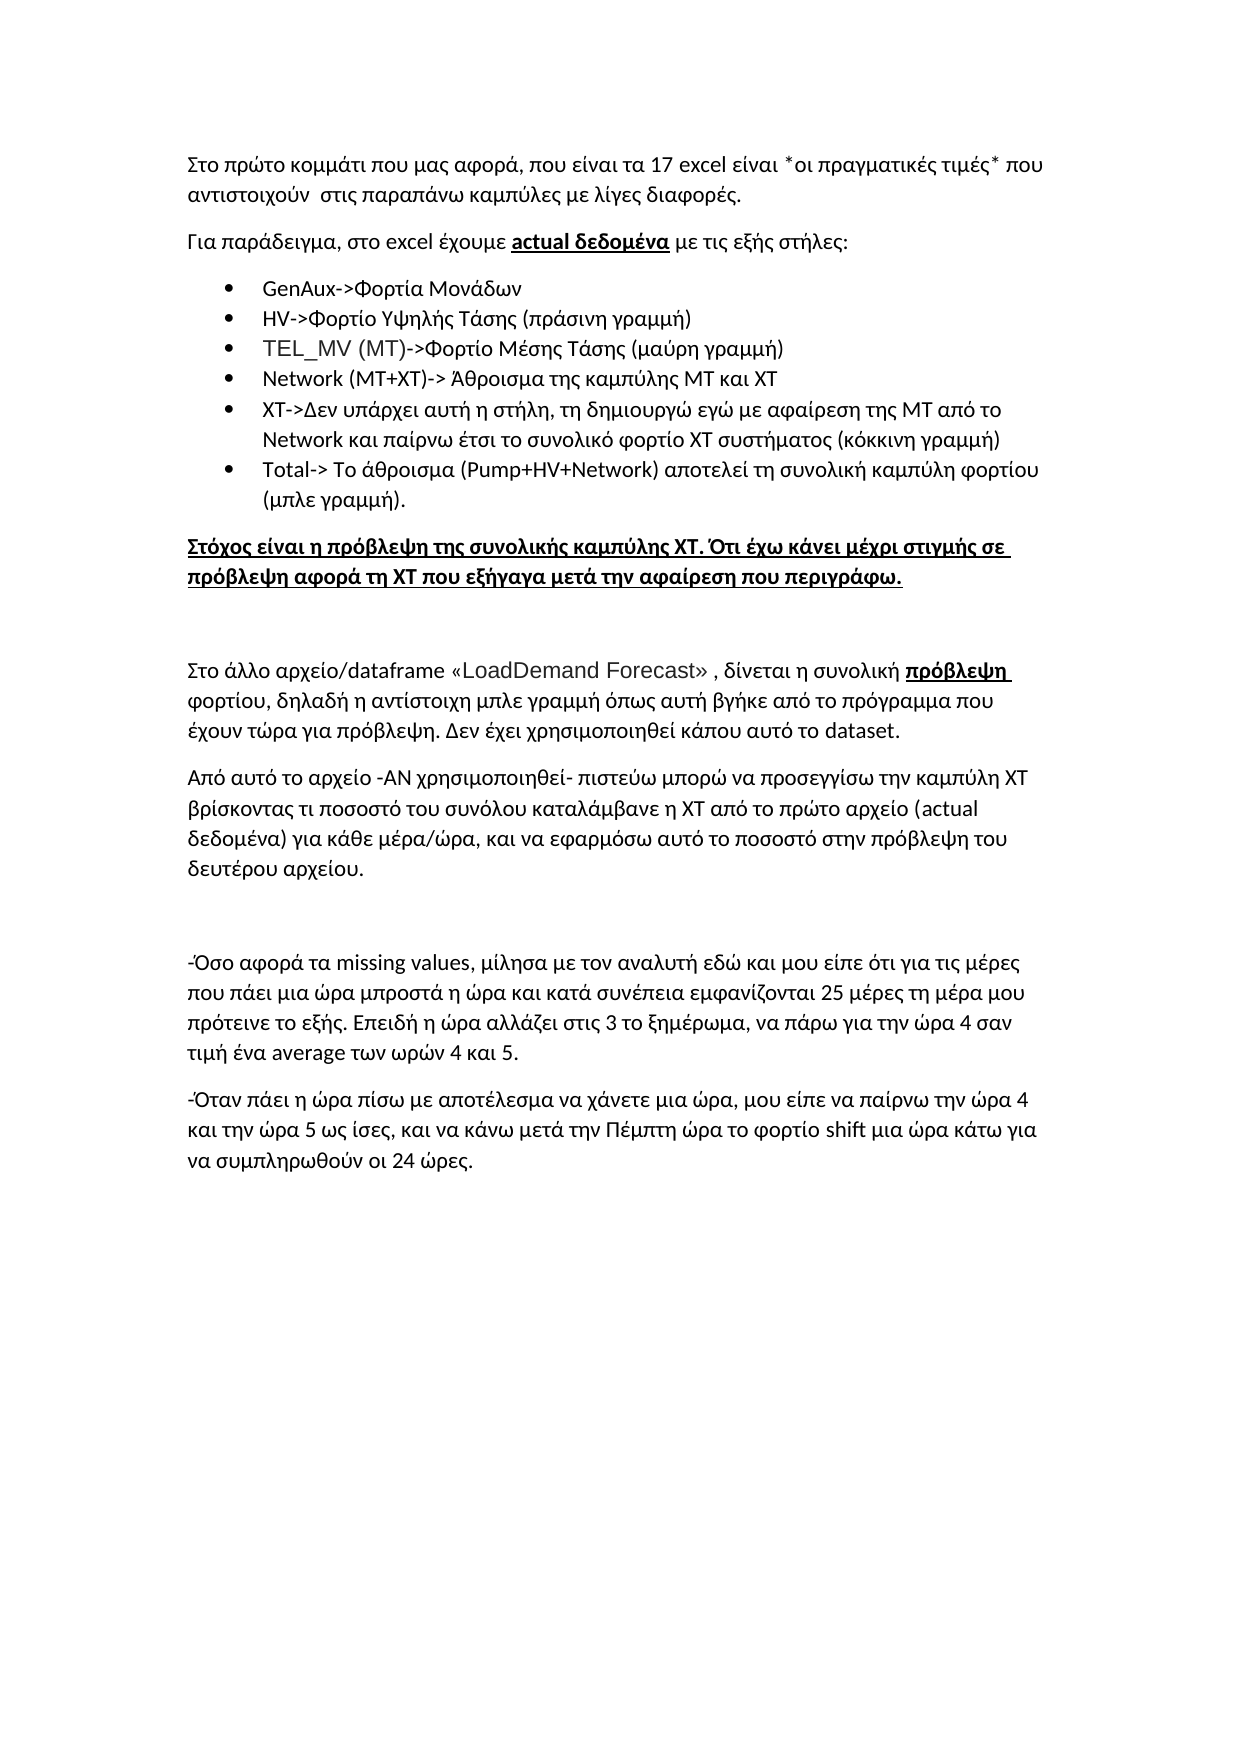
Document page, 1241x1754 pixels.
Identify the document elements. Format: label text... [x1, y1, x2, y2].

text Στο πρώτο κομμάτι που μας αφορά, που είναι τα 17 excel είναι *οι πραγματικές τιμές* που αντιστοιχούν στις παραπάνω καμπύλες με λίγες διαφορές. [187, 150, 1053, 208]
text Στόχος είναι η πρόβλεψη της συνολικής καμπύλης ΧΤ. Ότι έχω κάνει μέχρι στιγμής σε πρόβλεψη αφορά τη ΧΤ που εξήγαγα μετά την αφαίρεση που περιγράφω. [187, 532, 1053, 591]
text Στο άλλο αρχείο/dataframe «LoadDemand Forecast» , δίνεται η συνολική πρόβλεψη φορτίου, δηλαδή η αντίστοιχη μπλε γραμμή όπως αυτή βγήκε από το πρόγραμμα που έχουν τώρα για πρόβλεψη. Δεν έχει χρησιμοποιηθεί κάπου αυτό το dataset. [187, 656, 1053, 745]
list Network (MT+XT)-> Άθροισμα της καμπύλης ΜΤ και ΧΤ [225, 364, 1053, 393]
text -Όταν πάει η ώρα πίσω με αποτέλεσμα να χάνετε μια ώρα, μου είπε να παίρνω την ώρα 4 και την ώρα 5 ως ίσες, και να κάνω μετά την Πέμπτη ώρα το φορτίο shift μια ώρα κάτω για να συμπληρωθούν οι 24 ώρες. [187, 1085, 1053, 1174]
list GenAux->Φορτία Μονάδων [225, 274, 1053, 302]
list Total-> Το άθροισμα (Pump+HV+Network) αποτελεί τη συνολική καμπύλη φορτίου (μπλε γραμμή). [225, 455, 1053, 513]
text -Όσο αφορά τα missing values, μίλησα με τον αναλυτή εδώ και μου είπε ότι για τις μέρες που πάει μια ώρα μπροστά η ώρα και κατά συνέπεια εμφανίζονται 25 μέρες τη μέρα μου πρότεινε το εξής. Επειδή η ώρα αλλάζει στις 3 το ξημέρωμα, να πάρω για την ώρα 4 σαν τιμή ένα average των ωρών 4 και 5. [187, 948, 1053, 1067]
list TEL_MV (ΜΤ)->Φορτίο Μέσης Τάσης (μαύρη γραμμή) [225, 334, 1053, 362]
list HV->Φορτίο Υψηλής Τάσης (πράσινη γραμμή) [225, 304, 1053, 332]
text Για παράδειγμα, στο excel έχουμε actual δεδομένα με τις εξής στήλες: [187, 227, 1053, 255]
text Από αυτό το αρχείο -ΑΝ χρησιμοποιηθεί- πιστεύω μπορώ να προσεγγίσω την καμπύλη ΧΤ βρίσκοντας τι ποσοστό του συνόλου καταλάμβανε η ΧΤ από το πρώτο αρχείο (actual δεδομένα) για κάθε μέρα/ώρα, και να εφαρμόσω αυτό το ποσοστό στην πρόβλεψη του δευτέρου αρχείου. [187, 763, 1053, 882]
list ΧΤ->Δεν υπάρχει αυτή η στήλη, τη δημιουργώ εγώ με αφαίρεση της ΜΤ από το Network και παίρνω έτσι το συνολικό φορτίο ΧΤ συστήματος (κόκκινη γραμμή) [225, 395, 1053, 453]
